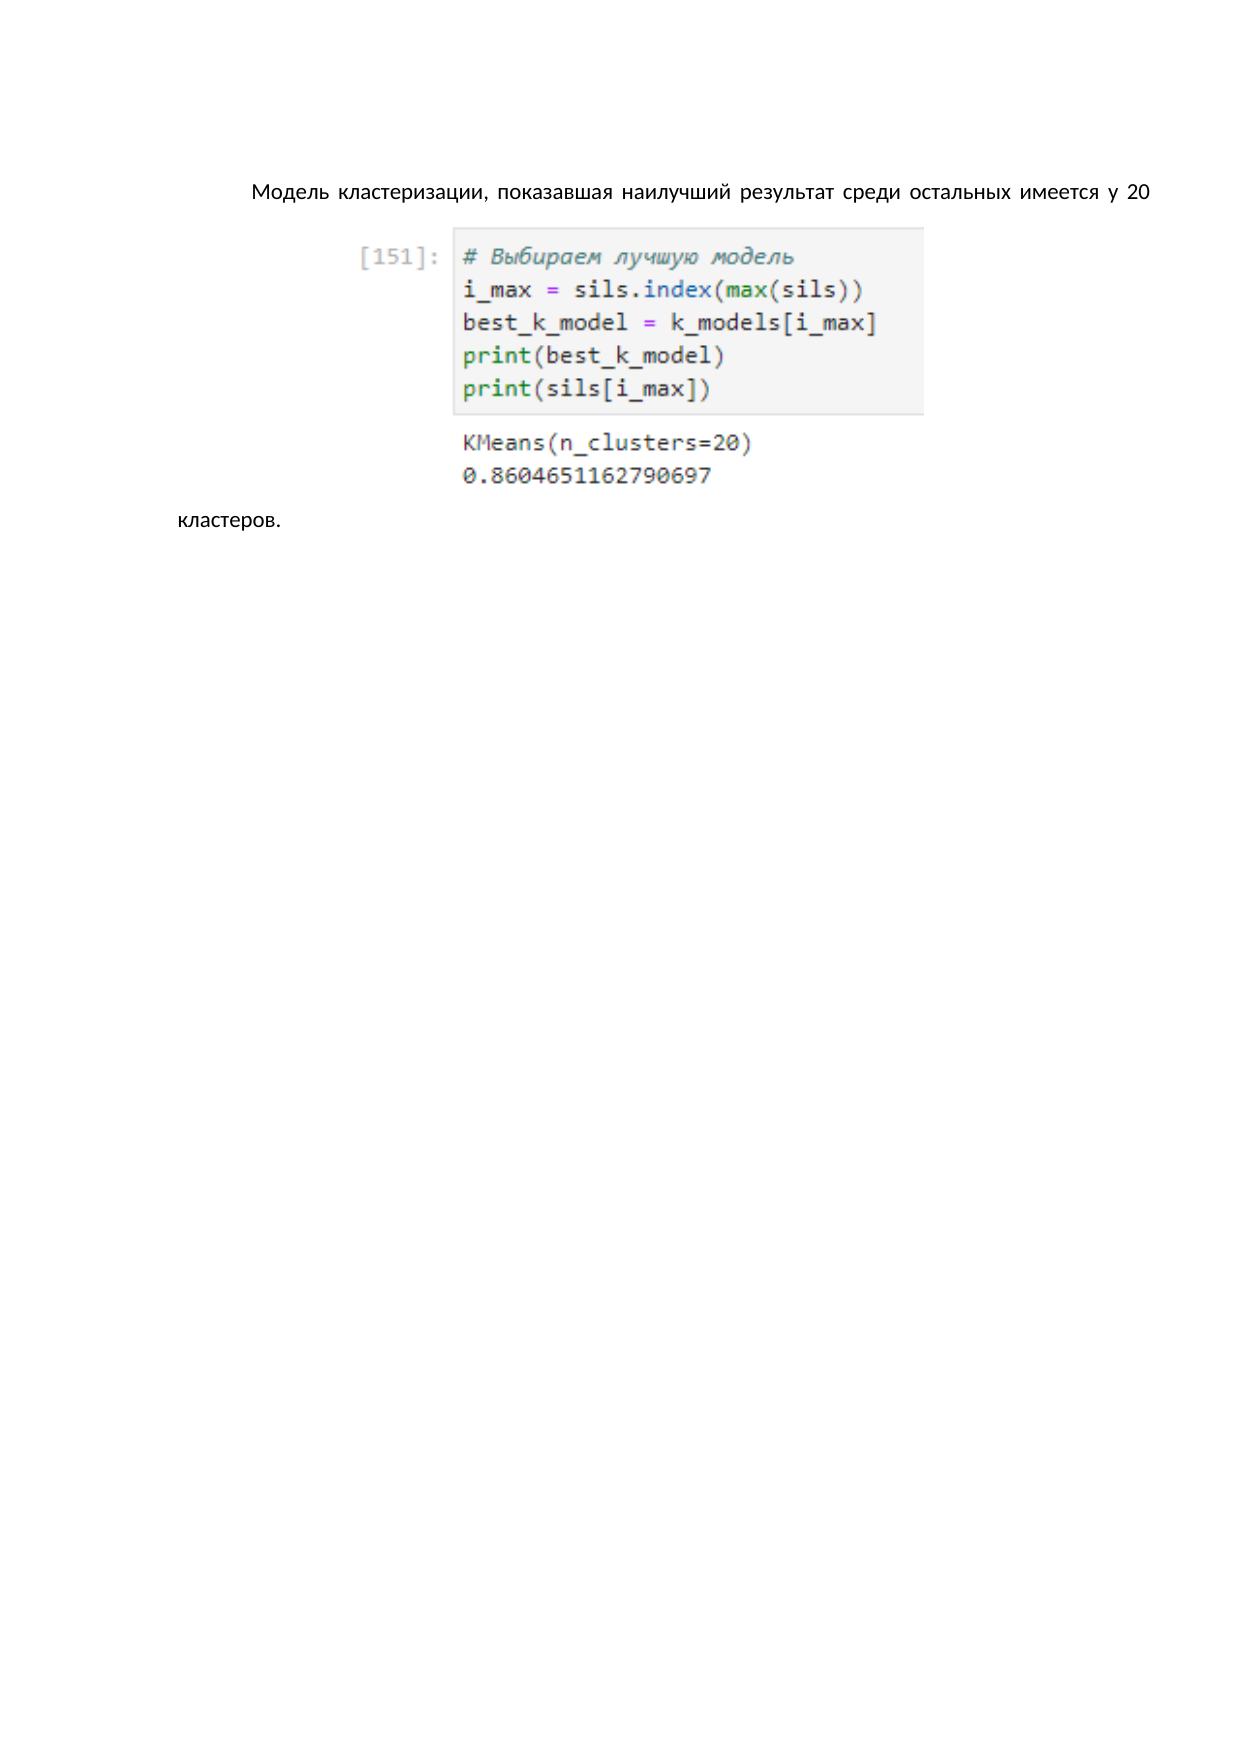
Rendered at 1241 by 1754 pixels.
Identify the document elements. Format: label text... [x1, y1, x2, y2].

picture [343, 220, 924, 505]
